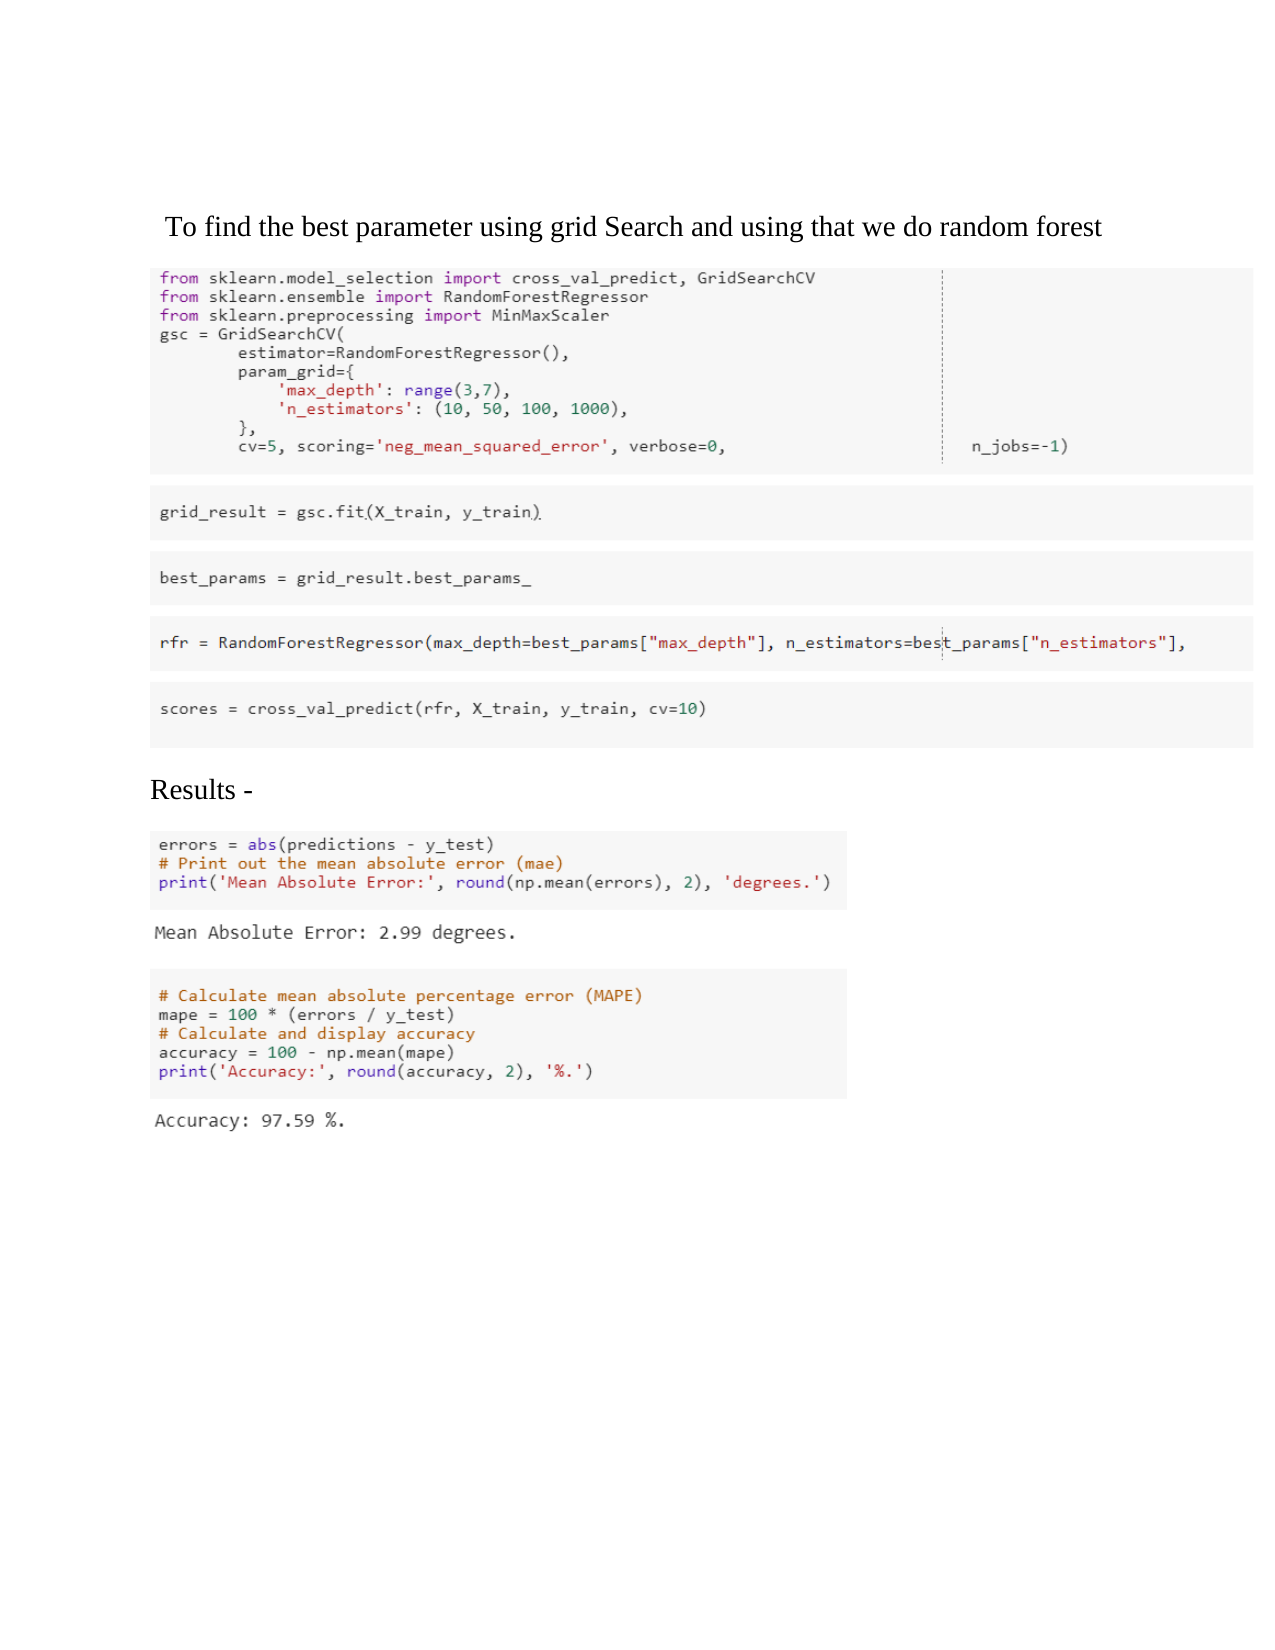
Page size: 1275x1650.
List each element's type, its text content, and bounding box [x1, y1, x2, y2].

picture [150, 268, 1254, 748]
text To find the best parameter using grid Search and using that we do random forest [150, 209, 1125, 243]
picture [150, 831, 847, 1149]
text Results - [150, 772, 1125, 806]
